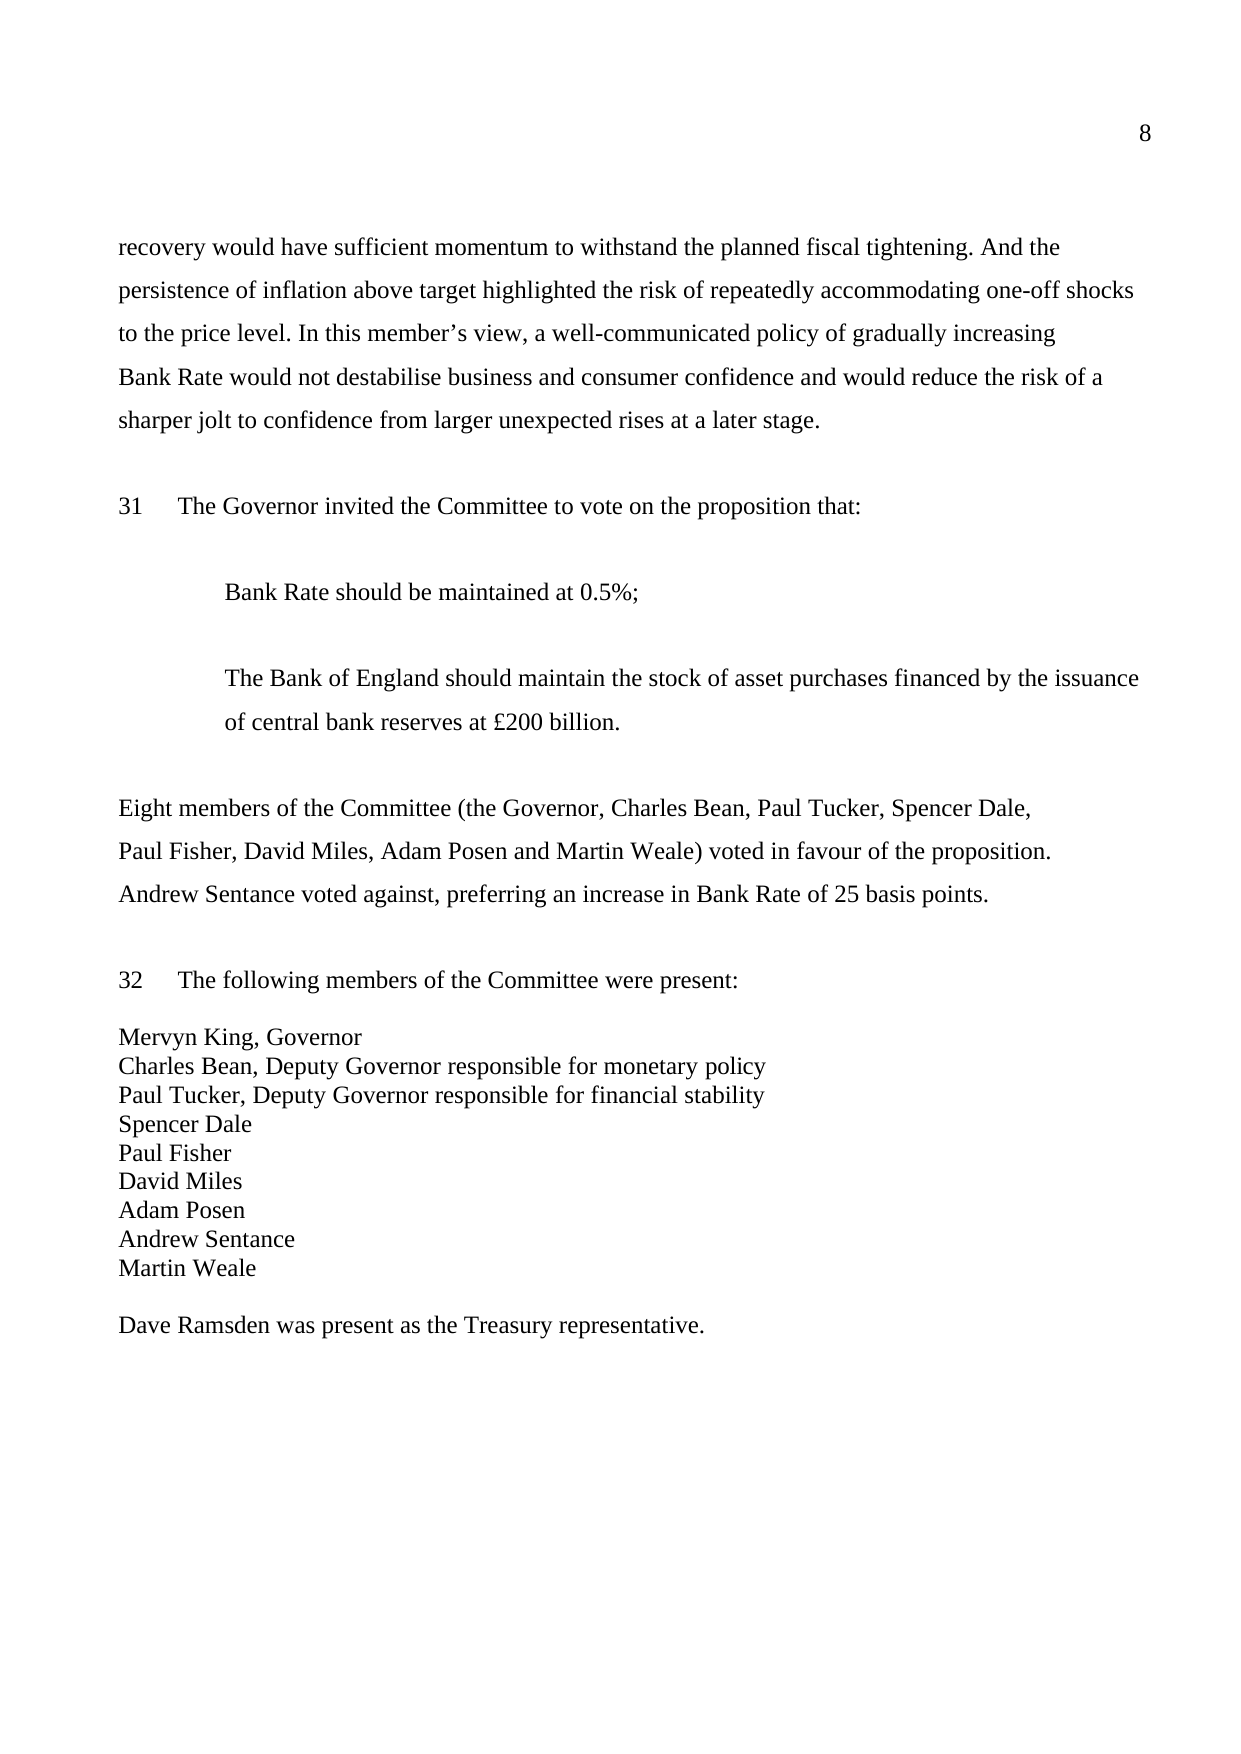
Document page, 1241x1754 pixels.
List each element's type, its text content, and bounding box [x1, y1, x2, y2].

text Paul Fisher David Miles Adam Posen Andrew Sentance Martin Weale [118, 1138, 296, 1281]
text The Bank of England should maintain the stock of asset purchases financed by the issuance of central bank reserves at £200 billion. [224, 663, 1141, 735]
text Charles Bean, Deputy Governor responsible for monetary policy Paul Tucker, Deputy Governor responsible for financial stability Spencer Dale [118, 1051, 766, 1138]
list The Governor invited the Committee to vote on the proposition that: Bank Rate should be maintained at 0.5%; [118, 491, 862, 606]
text Eight members of the Committee (the Governor, Charles Bean, Paul Tucker, Spencer Dale, Paul Fisher, David Miles, Adam Posen and Martin Weale) voted in favour of the proposition. Andrew Sentance voted against, preferring an increase in Bank Rate of 25 basis points. [118, 793, 1054, 908]
text Dave Ramsden was present as the Treasury representative. [118, 1310, 1163, 1339]
list The following members of the Committee were present: Mervyn King, Governor [118, 937, 739, 1051]
text Bank Rate would not destabilise business and consumer confidence and would reduce the risk of a sharper jolt to confidence from larger unexpected rises at a later stage. [118, 362, 1105, 433]
text recovery would have sufficient momentum to withstand the planned fiscal tightening. And the persistence of inflation above target highlighted the risk of repeatedly accommodating one-off shocks to the price level. In this member’s view, a well-communicated policy of gradually increasing [118, 232, 1136, 347]
